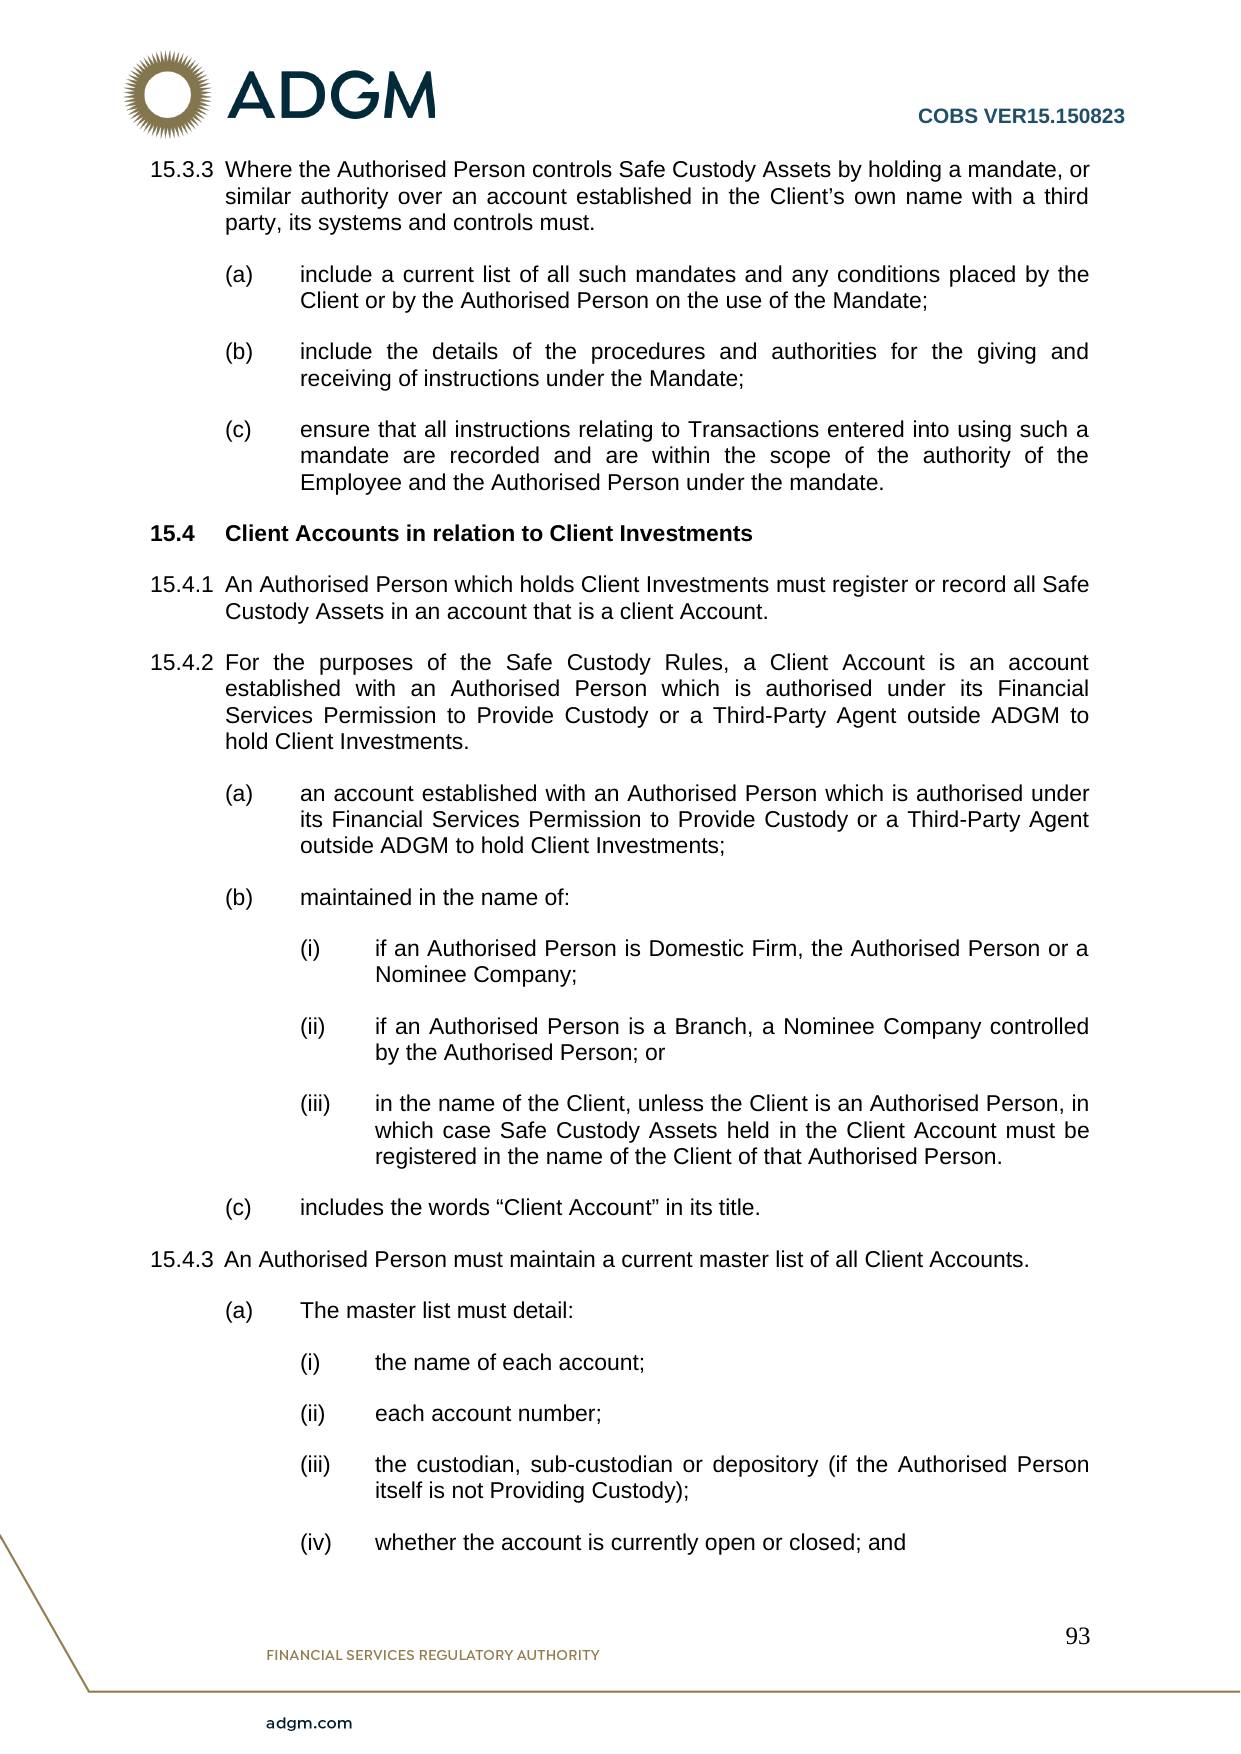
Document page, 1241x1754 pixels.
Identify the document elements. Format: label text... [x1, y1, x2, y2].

subtitle An Authorised Person which holds Client Investments must register or record all Safe Custody Assets in an account that is a client Account. [150, 571, 1090, 624]
subtitle includes the words “Client Account” in its title. [225, 1194, 1090, 1221]
subtitle the custodian, sub-custodian or depository (if the Authorised Person itself is not Providing Custody); [300, 1451, 1090, 1504]
subtitle an account established with an Authorised Person which is authorised under its Financial Services Permission to Provide Custody or a Third-Party Agent outside ADGM to hold Client Investments; [225, 779, 1090, 858]
subtitle if an Authorised Person is a Branch, a Nominee Company controlled by the Authorised Person; or [300, 1013, 1090, 1065]
subtitle An Authorised Person must maintain a current master list of all Client Accounts. [150, 1246, 1090, 1272]
subtitle each account number; [300, 1400, 1090, 1426]
subtitle in the name of the Client, unless the Client is an Authorised Person, in which case Safe Custody Assets held in the Client Account must be registered in the name of the Client of that Authorised Person. [300, 1090, 1090, 1169]
subtitle The master list must detail: [225, 1297, 1090, 1323]
subtitle include a current list of all such mandates and any conditions placed by the Client or by the Authorised Person on the use of the Mandate; [225, 261, 1090, 313]
subtitle if an Authorised Person is Domestic Firm, the Authorised Person or a Nominee Company; [300, 935, 1090, 988]
subtitle ensure that all instructions relating to Transactions entered into using such a mandate are recorded and are within the scope of the authority of the Employee and the Authorised Person under the mandate. [225, 416, 1090, 495]
subtitle For the purposes of the Safe Custody Rules, a Client Account is an account established with an Authorised Person which is authorised under its Financial Services Permission to Provide Custody or a Third-Party Agent outside ADGM to hold Client Investments. [150, 649, 1090, 754]
subtitle Where the Authorised Person controls Safe Custody Assets by holding a mandate, or similar authority over an account established in the Client’s own name with a third party, its systems and controls must. [150, 156, 1090, 236]
subtitle Client Accounts in relation to Client Investments [150, 520, 1090, 546]
subtitle maintained in the name of: [225, 883, 1090, 910]
subtitle the name of each account; [300, 1348, 1090, 1375]
picture [0, 1503, 1241, 1754]
picture [123, 50, 435, 139]
subtitle whether the account is currently open or closed; and [300, 1529, 1090, 1555]
subtitle include the details of the procedures and authorities for the giving and receiving of instructions under the Mandate; [225, 338, 1090, 391]
